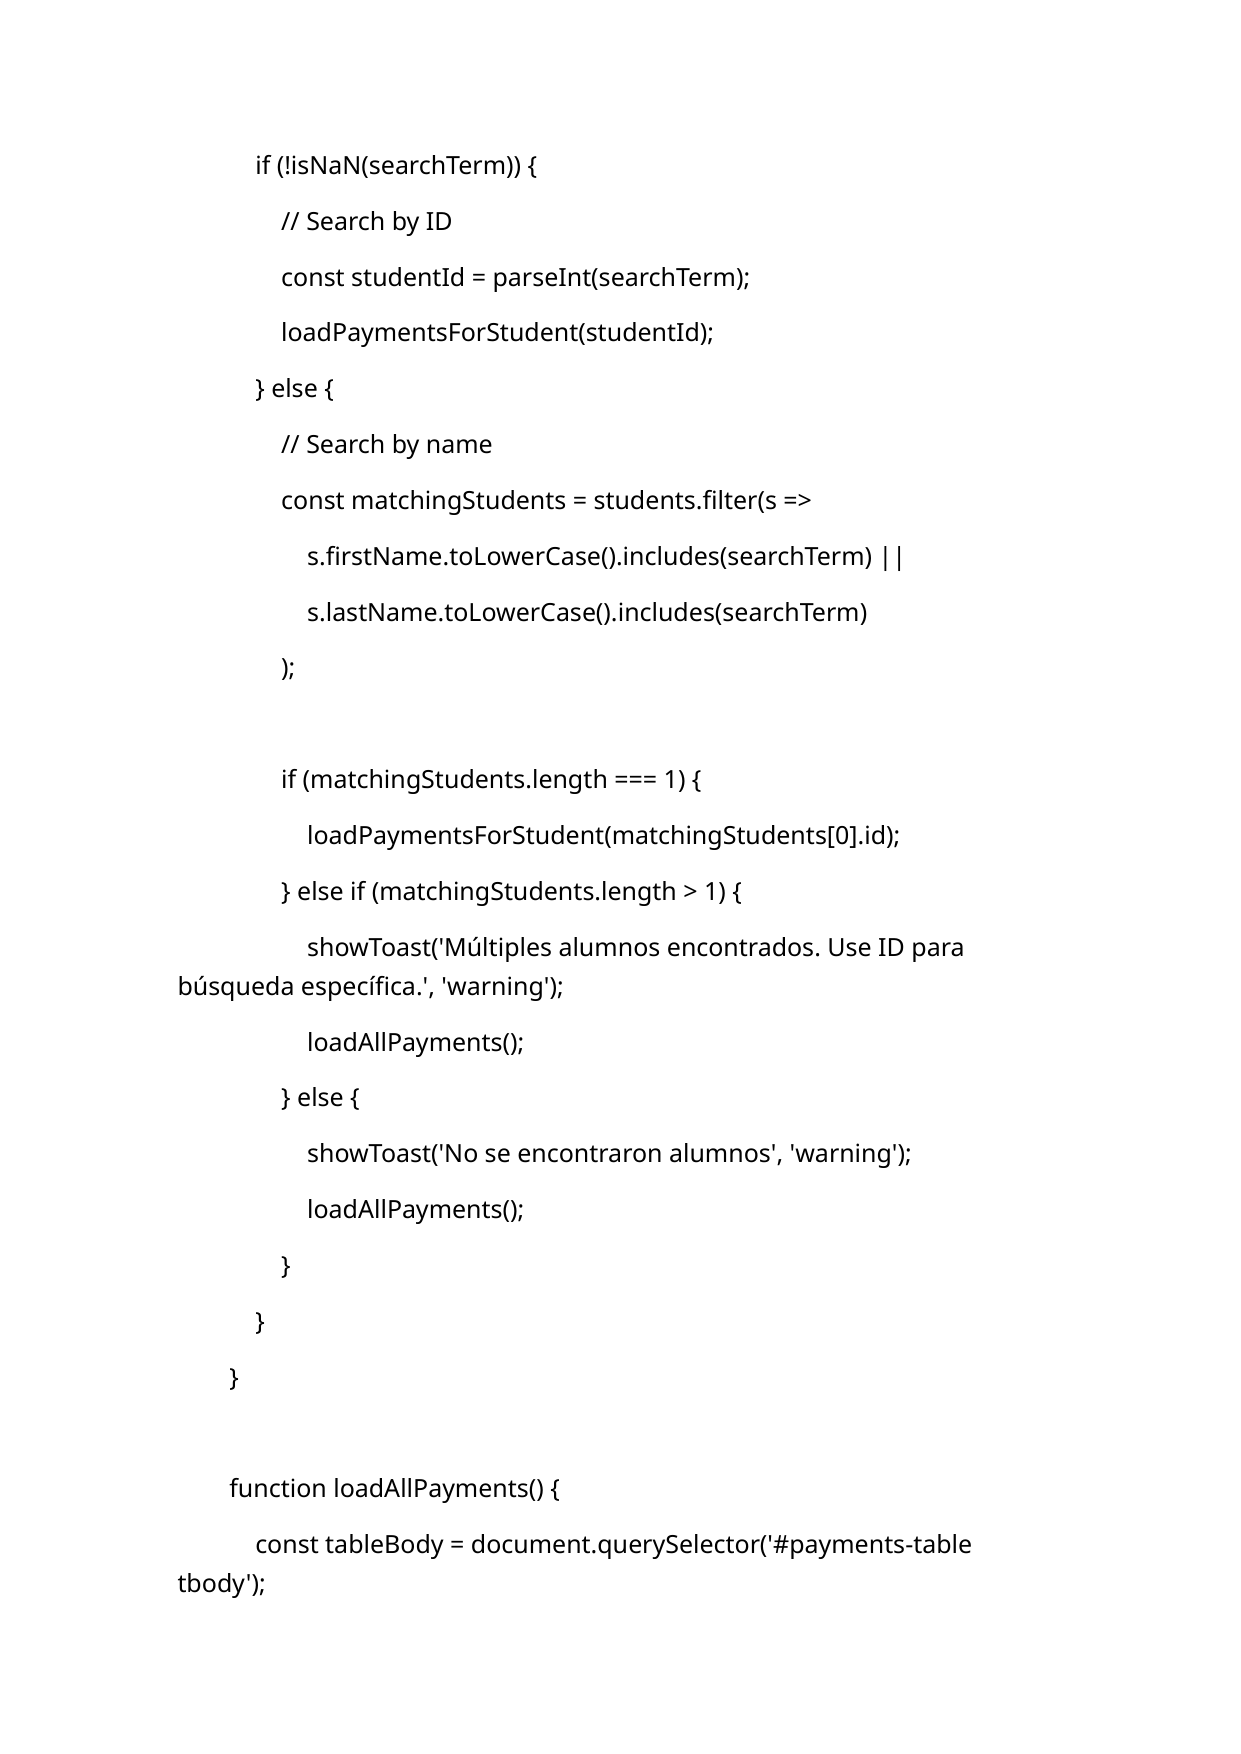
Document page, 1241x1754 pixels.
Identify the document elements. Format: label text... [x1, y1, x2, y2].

text // Search by ID [177, 203, 1063, 237]
text function loadAllPayments() { [177, 1471, 1063, 1505]
text } [177, 1359, 1063, 1393]
text // Search by name [177, 427, 1063, 461]
text loadPaymentsForStudent(matchingStudents[0].id); [177, 818, 1063, 852]
text const matchingStudents = students.filter(s => [177, 483, 1063, 517]
text s.firstName.toLowerCase().includes(searchTerm) || [177, 538, 1063, 572]
text ); [177, 650, 1063, 684]
text if (matchingStudents.length === 1) { [177, 762, 1063, 796]
text } [177, 1248, 1063, 1282]
text showToast('No se encontraron alumnos', 'warning'); [177, 1136, 1063, 1170]
text s.lastName.toLowerCase().includes(searchTerm) [177, 594, 1063, 628]
text loadAllPayments(); [177, 1192, 1063, 1226]
text const studentId = parseInt(searchTerm); [177, 259, 1063, 293]
text const tableBody = document.querySelector('#payments-table tbody'); [177, 1527, 1063, 1600]
text } else { [177, 1080, 1063, 1114]
text if (!isNaN(searchTerm)) { [177, 148, 1063, 182]
text } [177, 1303, 1063, 1337]
text loadPaymentsForStudent(studentId); [177, 315, 1063, 349]
text showToast('Múltiples alumnos encontrados. Use ID para búsqueda específica.', 'warning'); [177, 929, 1063, 1002]
text } else if (matchingStudents.length > 1) { [177, 873, 1063, 907]
text loadAllPayments(); [177, 1024, 1063, 1058]
text } else { [177, 371, 1063, 405]
